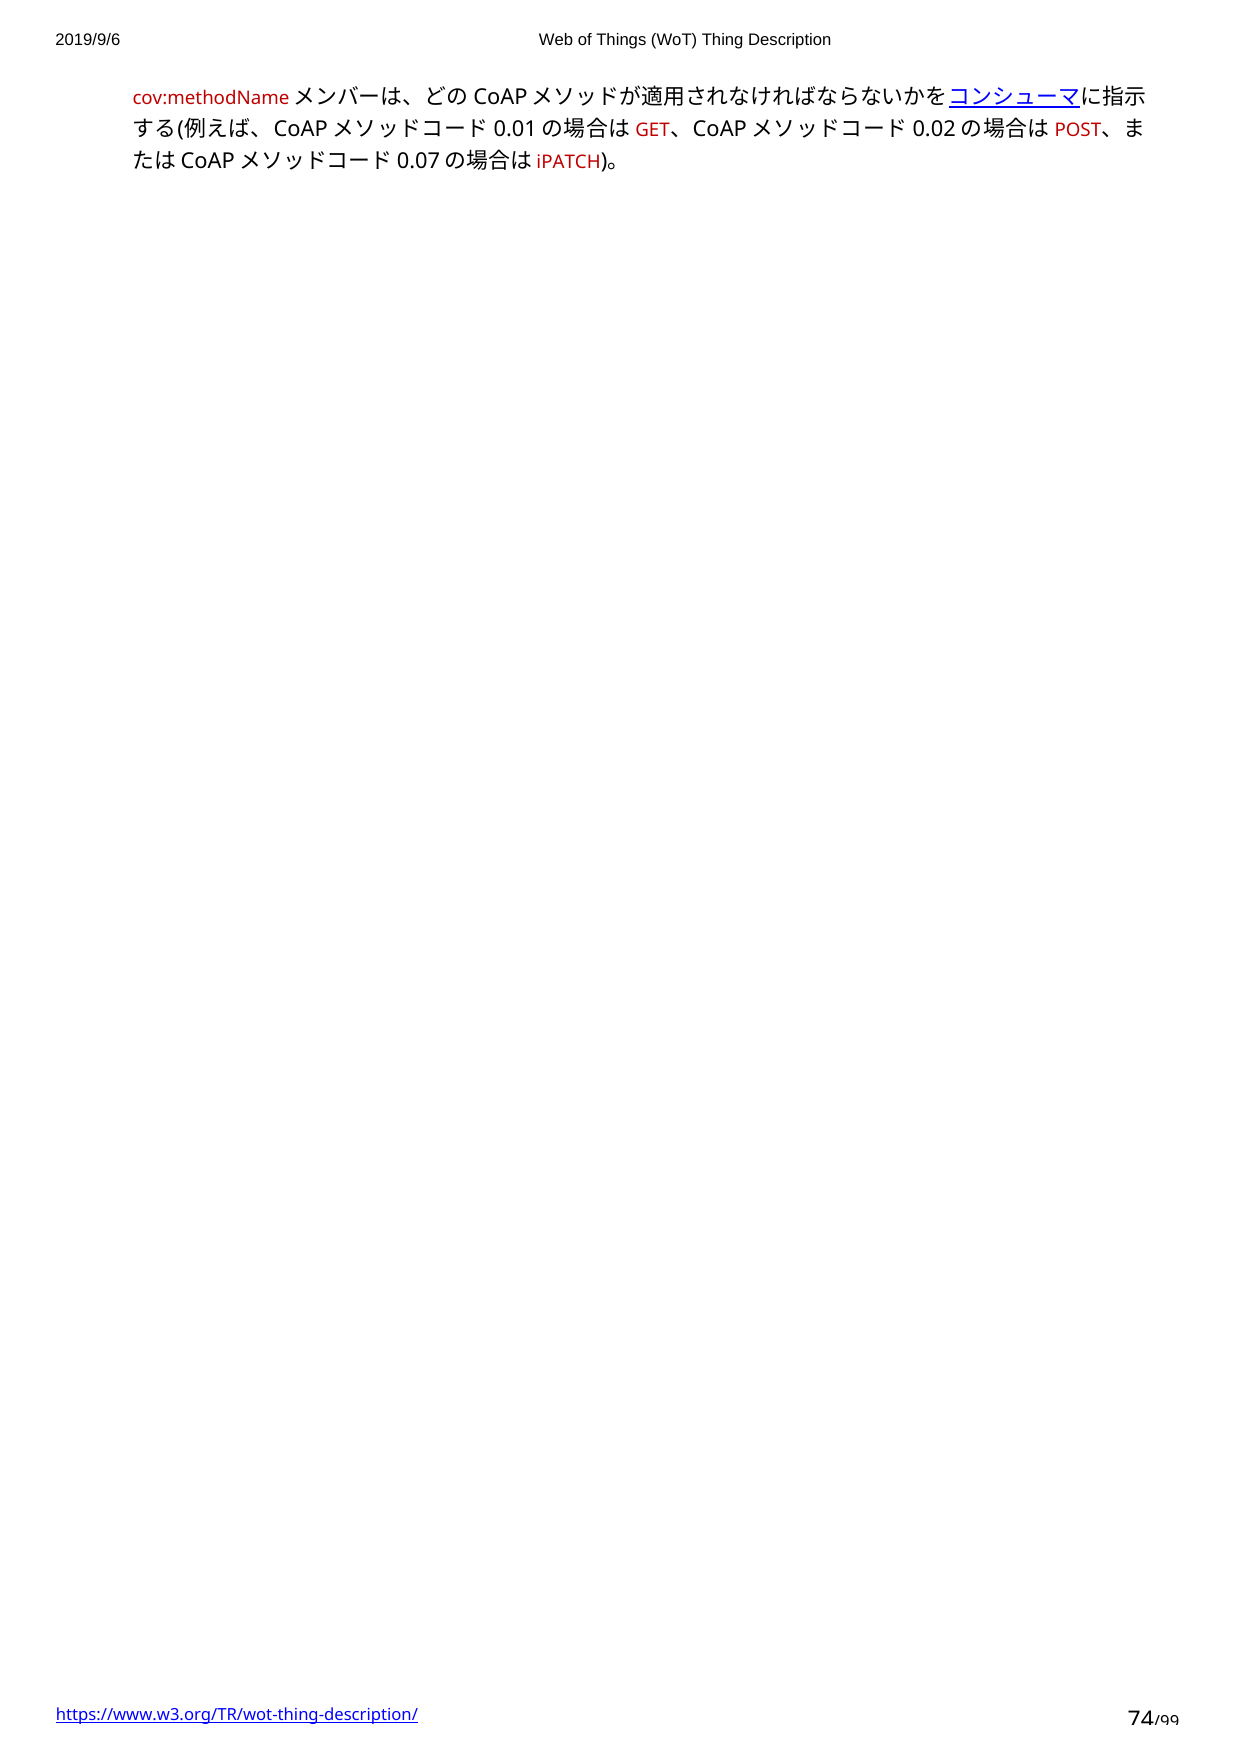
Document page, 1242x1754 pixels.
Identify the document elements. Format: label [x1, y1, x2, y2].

text [132, 79, 1146, 174]
